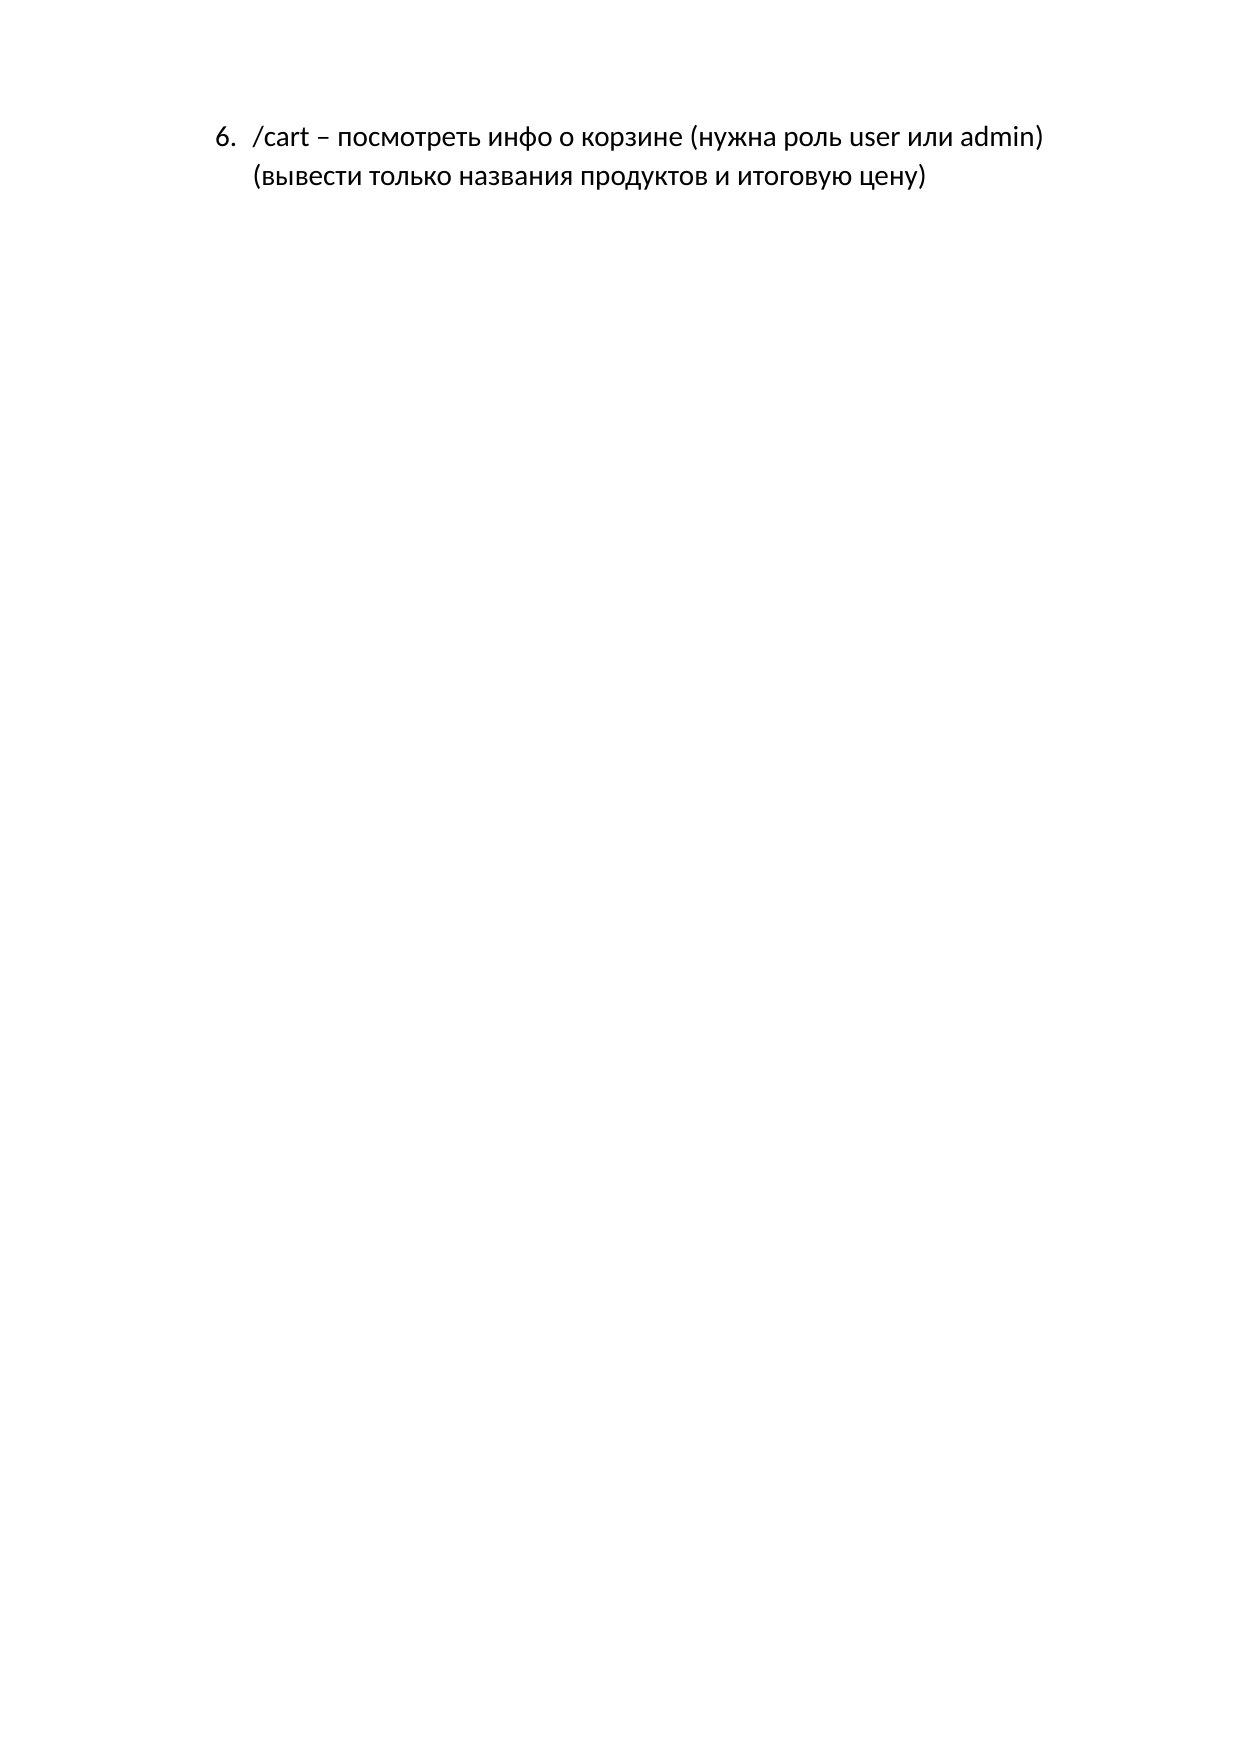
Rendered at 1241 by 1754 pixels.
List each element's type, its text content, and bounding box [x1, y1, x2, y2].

list /cart – посмотреть инфо о корзине (нужна роль user или admin) (вывести только названия продуктов и итоговую цену) [215, 118, 1152, 192]
